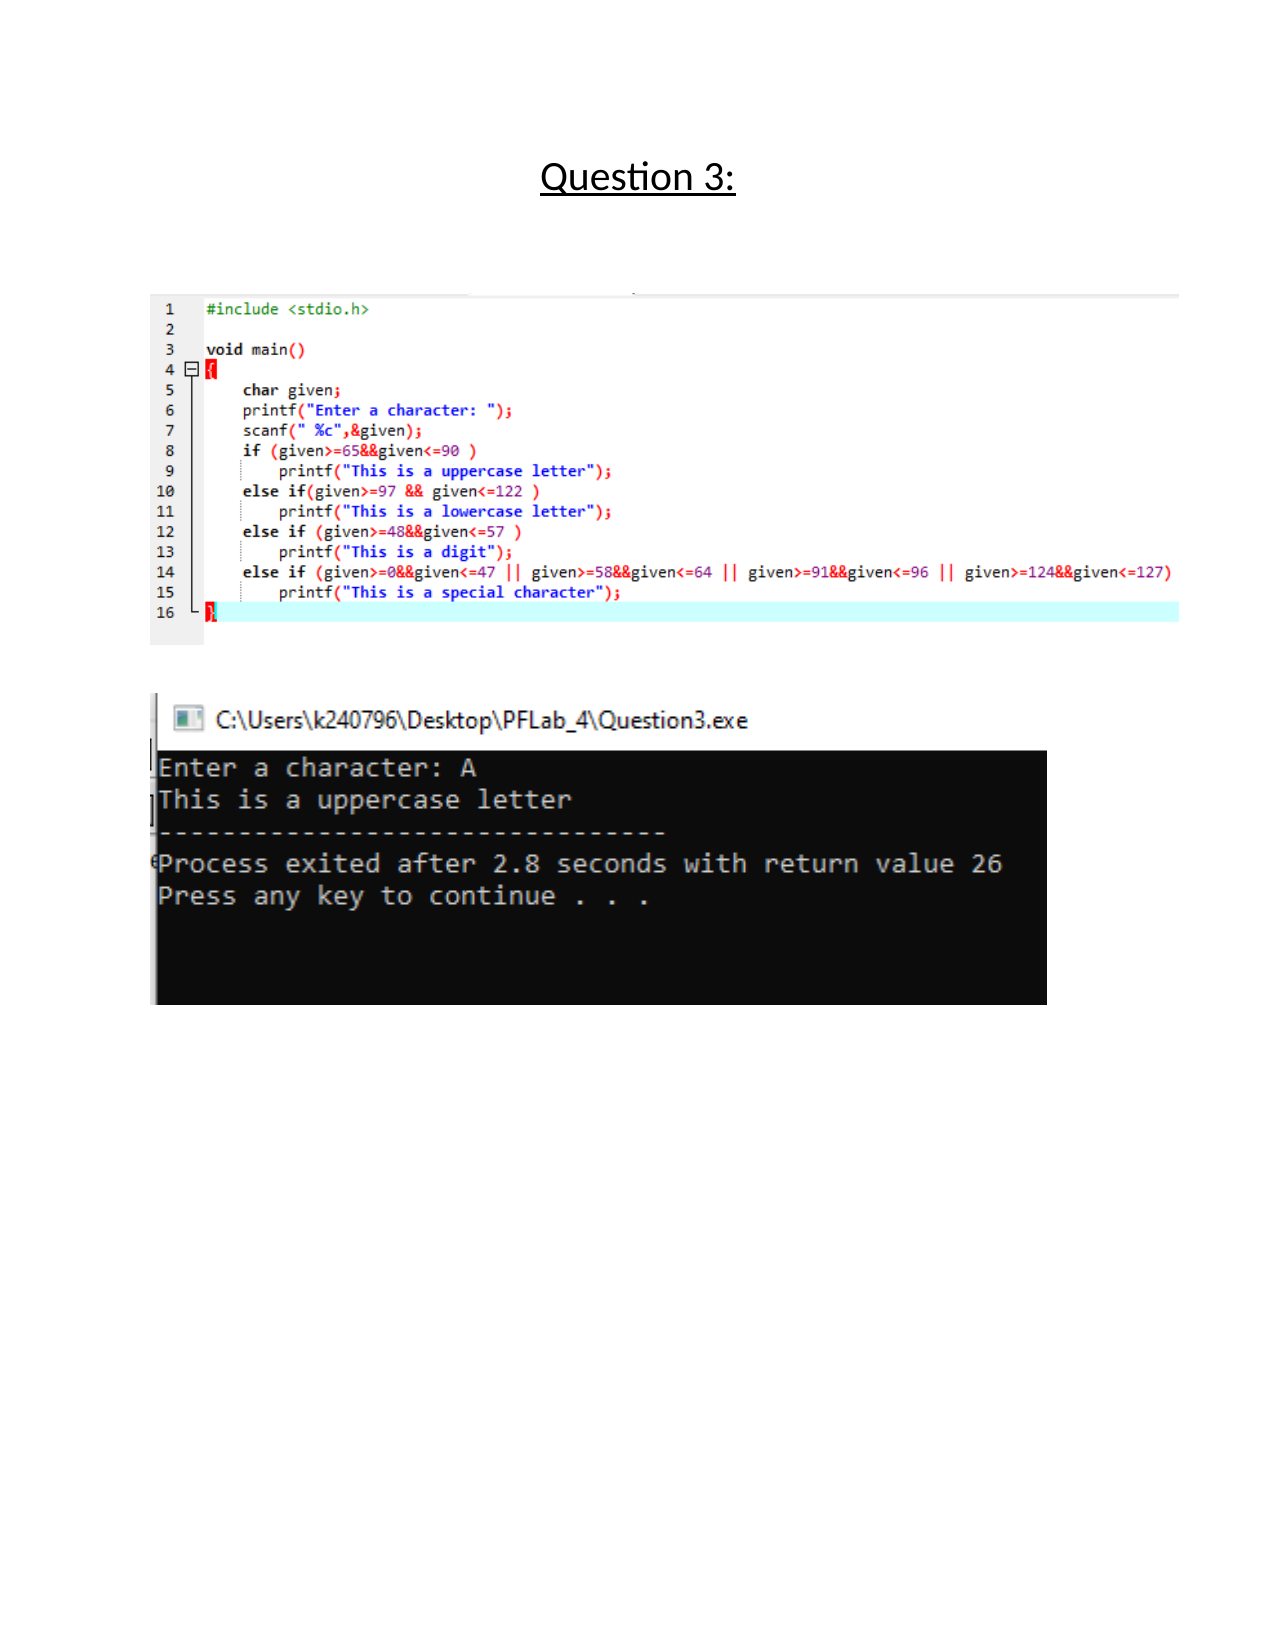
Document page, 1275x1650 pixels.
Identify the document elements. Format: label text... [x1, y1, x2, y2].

text Question 3: [150, 150, 1125, 201]
picture [150, 693, 1047, 1005]
picture [150, 293, 1179, 645]
